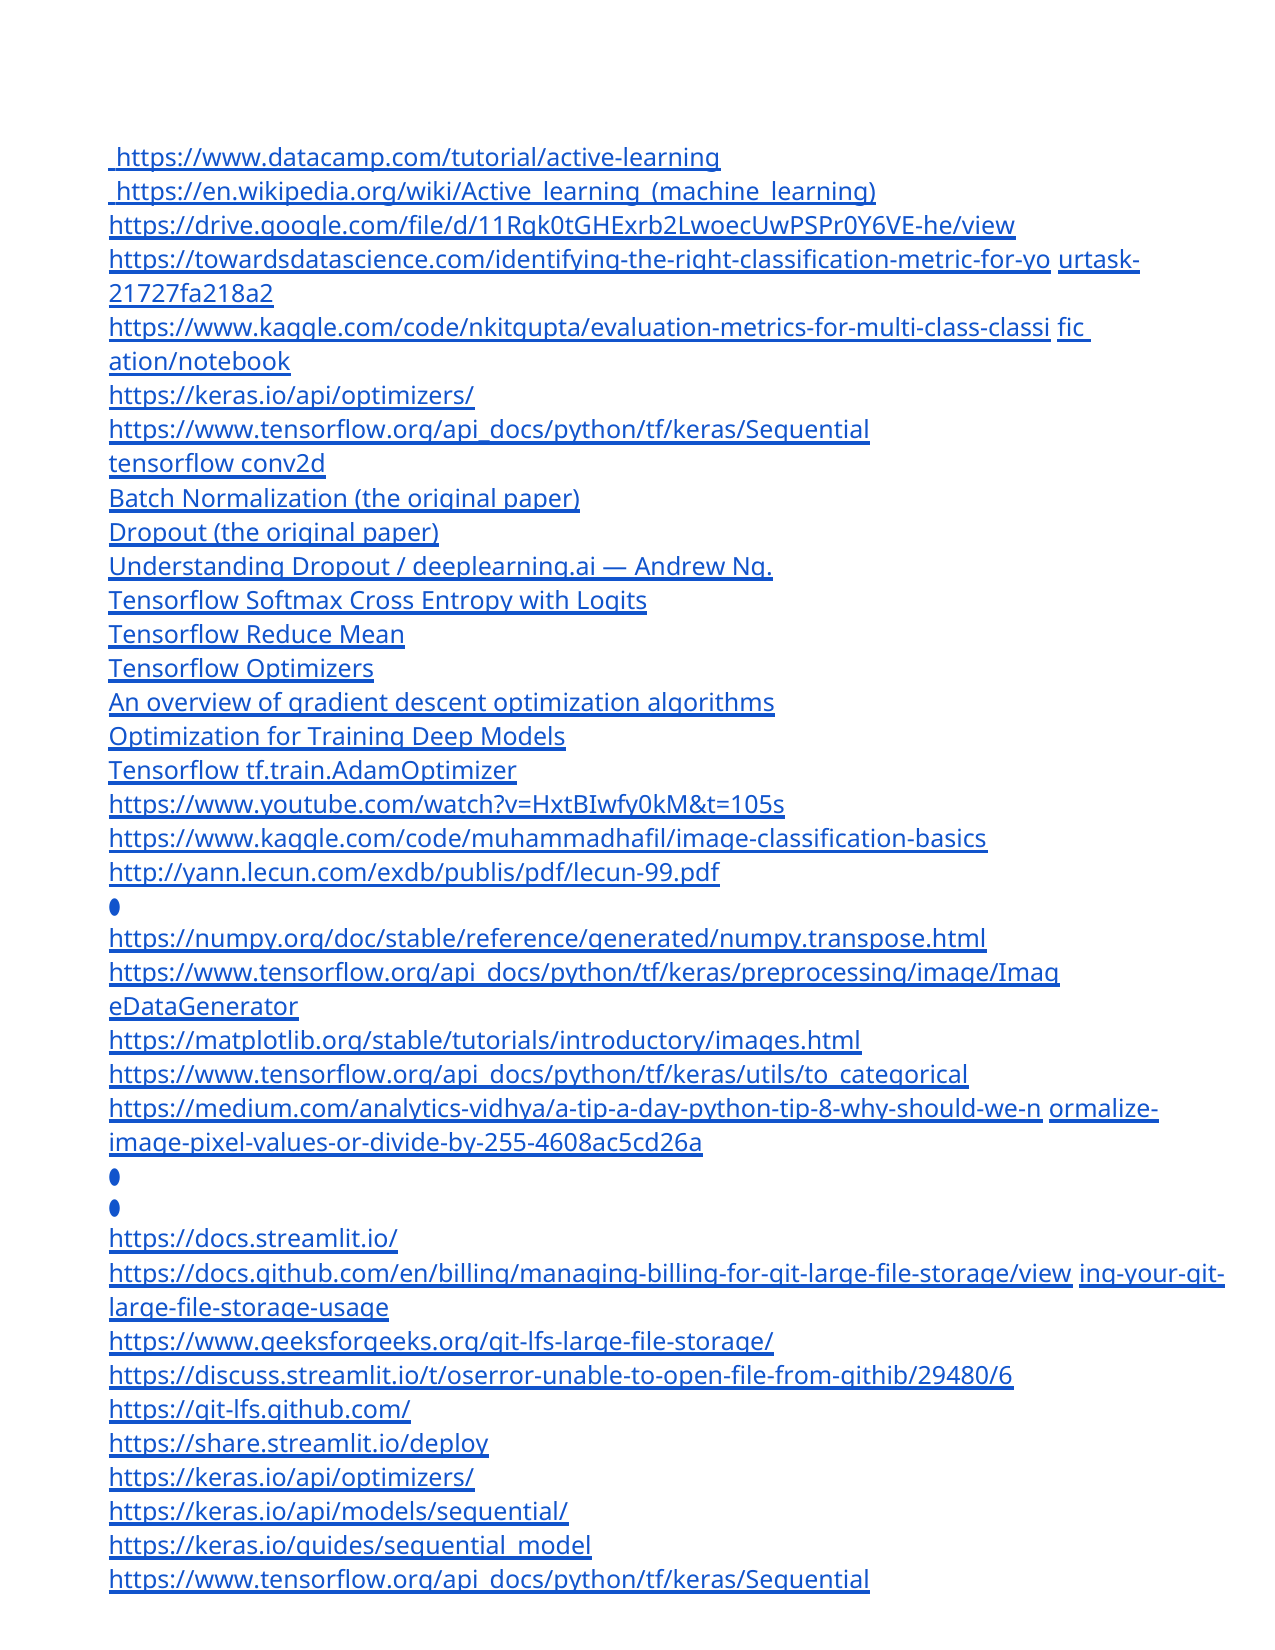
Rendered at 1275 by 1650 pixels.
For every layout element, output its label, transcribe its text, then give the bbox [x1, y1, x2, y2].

text tensorflow conv2d [108, 446, 1231, 480]
text https://www.datacamp.com/tutorial/active-learning [108, 139, 1231, 174]
text Tensorflow Softmax Cross Entropy with Logits [108, 582, 1231, 616]
text https://en.wikipedia.org/wiki/Active_learning_(machine_learning) [108, 174, 1231, 208]
text https://discuss.streamlit.io/t/oserror-unable-to-open-file-from-githib/29480/6 [108, 1357, 1231, 1391]
text http://yann.lecun.com/exdb/publis/pdf/lecun-99.pdf [108, 855, 1231, 889]
text Batch Normalization (the original paper) [108, 480, 1231, 514]
text An overview of gradient descent optimization algorithms [108, 684, 1231, 719]
text Dropout (the original paper) [108, 514, 1231, 548]
text https://keras.io/api/optimizers/ [108, 1459, 1231, 1494]
text https://www.tensorflow.org/api_docs/python/tf/keras/utils/to_categorical [108, 1056, 1231, 1091]
text https://drive.google.com/file/d/11Rqk0tGHExrb2LwoecUwPSPr0Y6VE-he/view [108, 208, 1231, 242]
text Understanding Dropout / deeplearning.ai — Andrew Ng. [108, 548, 1231, 582]
text Optimization for Training Deep Models [108, 719, 1231, 753]
text https://www.youtube.com/watch?v=HxtBIwfy0kM&t=105s [108, 787, 1231, 821]
text ● [108, 889, 1231, 920]
text https://www.kaggle.com/code/nkitgupta/evaluation-metrics-for-multi-class-classi fic ation/notebook [108, 310, 1231, 378]
text https://www.kaggle.com/code/muhammadhafil/image-classification-basics [108, 821, 1231, 855]
text https://www.tensorflow.org/api_docs/python/tf/keras/Sequential [108, 1562, 1231, 1596]
text https://docs.streamlit.io/ [108, 1221, 1231, 1255]
text https://www.geeksforgeeks.org/git-lfs-large-file-storage/ [108, 1323, 1231, 1357]
text https://share.streamlit.io/deploy [108, 1426, 1231, 1459]
text https://git-lfs.github.com/ [108, 1391, 1231, 1426]
text https://docs.github.com/en/billing/managing-billing-for-git-large-file-storage/view ing-your-git-large-file-storage-usage [108, 1255, 1231, 1323]
text ● [108, 1190, 1231, 1221]
text Tensorflow tf.train.AdamOptimizer [108, 753, 1231, 787]
text https://numpy.org/doc/stable/reference/generated/numpy.transpose.html [108, 920, 1231, 954]
text https://www.tensorflow.org/api_docs/python/tf/keras/preprocessing/image/Imag eDataGenerator [108, 954, 1231, 1022]
text Tensorflow Reduce Mean [108, 616, 1231, 651]
text https://keras.io/guides/sequential_model [108, 1528, 1231, 1562]
text https://www.tensorflow.org/api_docs/python/tf/keras/Sequential [108, 412, 1231, 446]
text Tensorflow Optimizers [108, 651, 1231, 684]
text https://towardsdatascience.com/identifying-the-right-classification-metric-for-yo urtask-21727fa218a2 [108, 242, 1231, 310]
text https://medium.com/analytics-vidhya/a-tip-a-day-python-tip-8-why-should-we-n ormalize-image-pixel-values-or-divide-by-255-4608ac5cd26a [108, 1091, 1231, 1159]
text ● [108, 1159, 1231, 1190]
text https://matplotlib.org/stable/tutorials/introductory/images.html [108, 1022, 1231, 1056]
text https://keras.io/api/optimizers/ [108, 378, 1231, 412]
text https://keras.io/api/models/sequential/ [108, 1494, 1231, 1528]
